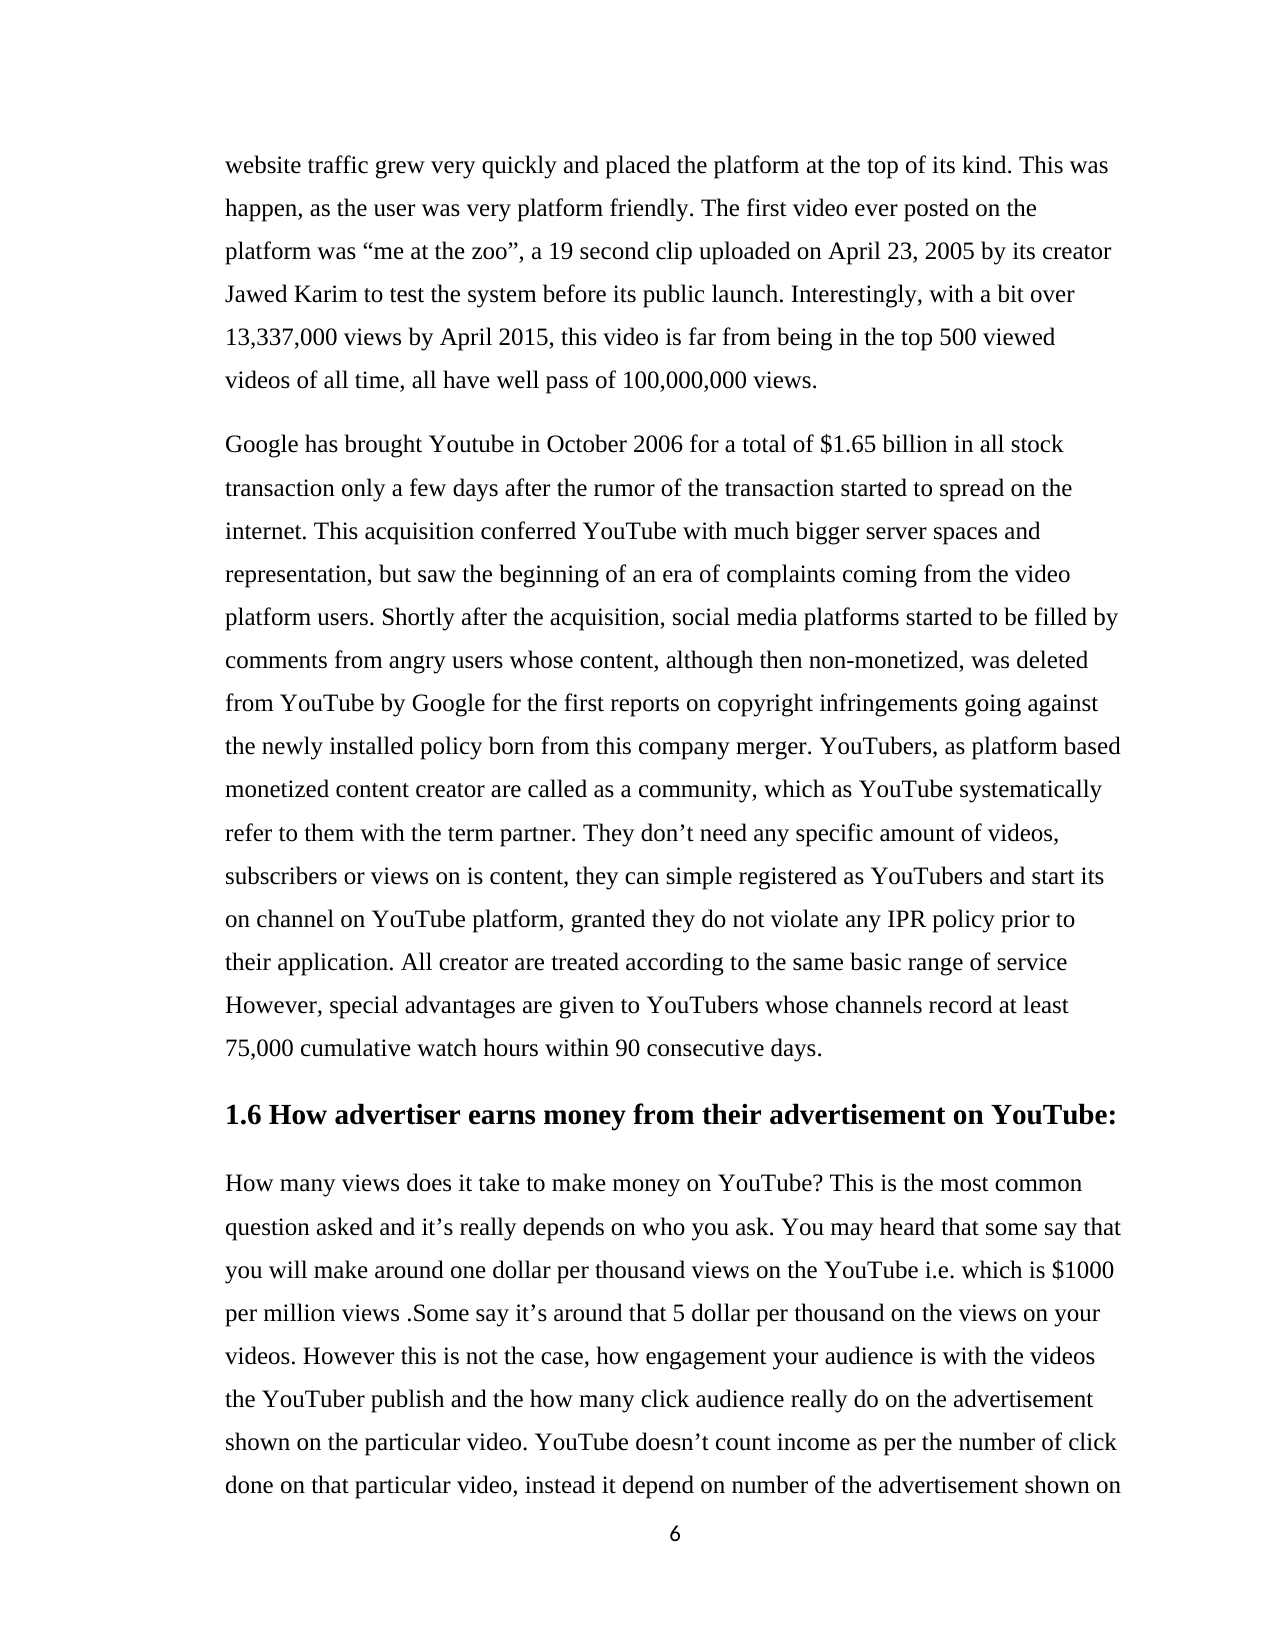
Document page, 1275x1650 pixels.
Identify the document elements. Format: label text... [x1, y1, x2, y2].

text Google has brought Youtube in October 2006 for a total of $1.65 billion in all stock transaction only a few days after the rumor of the transaction started to spread on the internet. This acquisition conferred YouTube with much bigger server spaces and representation, but saw the beginning of an era of complaints coming from the video platform users. Shortly after the acquisition, social media platforms started to be filled by comments from angry users whose content, although then non-monetized, was deleted from YouTube by Google for the first reports on copyright infringements going against the newly installed policy born from this company merger. YouTubers, as platform based monetized content creator are called as a community, which as YouTube systematically refer to them with the term partner. They don’t need any specific amount of videos, subscribers or views on is content, they can simple registered as YouTubers and start its on channel on YouTube platform, granted they do not violate any IPR policy prior to their application. All creator are treated according to the same basic range of service However, special advantages are given to YouTubers whose channels record at least 75,000 cumulative watch hours within 90 consecutive days. [225, 429, 1125, 1062]
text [225, 150, 1125, 394]
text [225, 1168, 1125, 1499]
text 1.6 How advertiser earns money from their advertisement on YouTube: [225, 1097, 1125, 1131]
